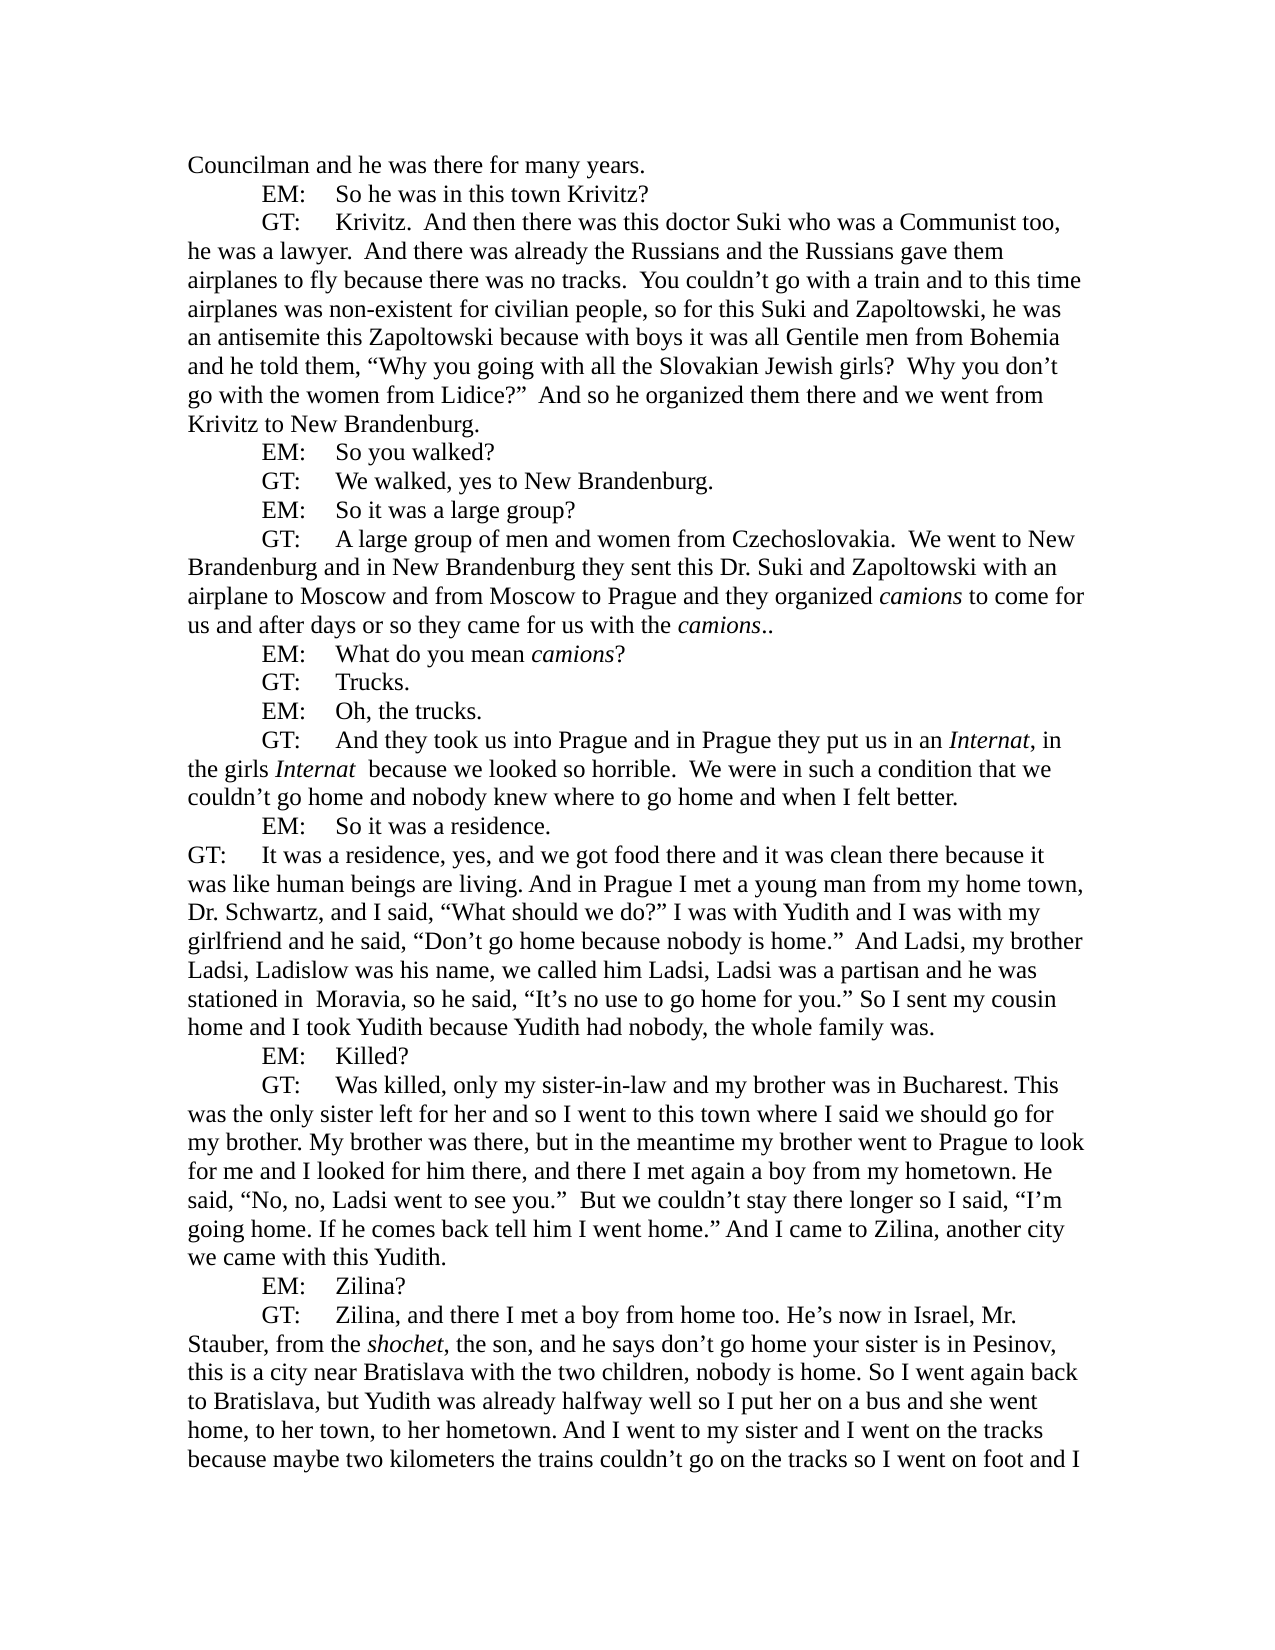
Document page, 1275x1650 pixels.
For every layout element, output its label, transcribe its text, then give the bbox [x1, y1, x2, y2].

text EM: So it was a large group? [187, 524, 1087, 552]
text GT: And they took us into Prague and in Prague they put us in an Internat, in the girls Internat because we looked so horrible. We were in such a condition that we couldn’t go home and nobody knew where to go home and when I felt better. [187, 754, 1087, 840]
text GT: It was a residence, yes, and we got food there and it was clean there because it was like human beings are living. And in Prague I met a young man from my home town, Dr. Schwartz, and I said, “What should we do?” I was with Yudith and I was with my girlfriend and he said, “Don’t go home because nobody is home.” And Ladsi, my brother Ladsi, Ladislow was his name, we called him Ladsi, Ladsi was a partisan and he was stationed in Moravia, so he said, “It’s no use to go home for you.” So I sent my cousin home and I took Yudith because Yudith had nobody, the whole family was. [187, 869, 1087, 1070]
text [187, 1329, 1087, 1472]
text EM: So you walked? [187, 466, 1087, 495]
text GT: Trucks. [187, 696, 1087, 725]
text GT: We walked, yes to New Brandenburg. [187, 495, 1087, 524]
text EM: So it was a residence. [187, 840, 1087, 869]
text GT: Was killed, only my sister-in-law and my brother was in Bucharest. This was the only sister left for her and so I went to this town where I said we should go for my brother. My brother was there, but in the meantime my brother went to Prague to look for me and I looked for him there, and there I met again a boy from my hometown. He said, “No, no, Ladsi went to see you.” But we couldn’t stay there longer so I said, “I’m going home. If he comes back tell him I went home.” And I came to Zilina, another city we came with this Yudith. [187, 1099, 1087, 1300]
text EM: What do you mean camions? [187, 667, 1087, 696]
text EM: Zilina? [187, 1300, 1087, 1329]
text GT: Krivitz. And then there was this doctor Suki who was a Communist too, he was a lawyer. And there was already the Russians and the Russians gave them airplanes to fly because there was no tracks. You couldn’t go with a train and to this time airplanes was non-existent for civilian people, so for this Suki and Zapoltowski, he was an antisemite this Zapoltowski because with boys it was all Gentile men from Bohemia and he told them, “Why you going with all the Slovakian Jewish girls? Why you don’t go with the women from Lidice?” And so he organized them there and we went from Krivitz to New Brandenburg. [187, 236, 1087, 466]
text GT: A large group of men and women from Czechoslovakia. We went to New Brandenburg and in New Brandenburg they sent this Dr. Suki and Zapoltowski with an airplane to Moscow and from Moscow to Prague and they organized camions to come for us and after days or so they came for us with the camions.. [187, 552, 1087, 667]
text EM: Killed? [187, 1070, 1087, 1099]
text GT: He was a Czech, yes. He was a Communist. He was a Communist Councilman and he was there for many years. [187, 150, 1087, 207]
text EM: Oh, the trucks. [187, 725, 1087, 754]
text EM: So he was in this town Krivitz? [187, 207, 1087, 236]
